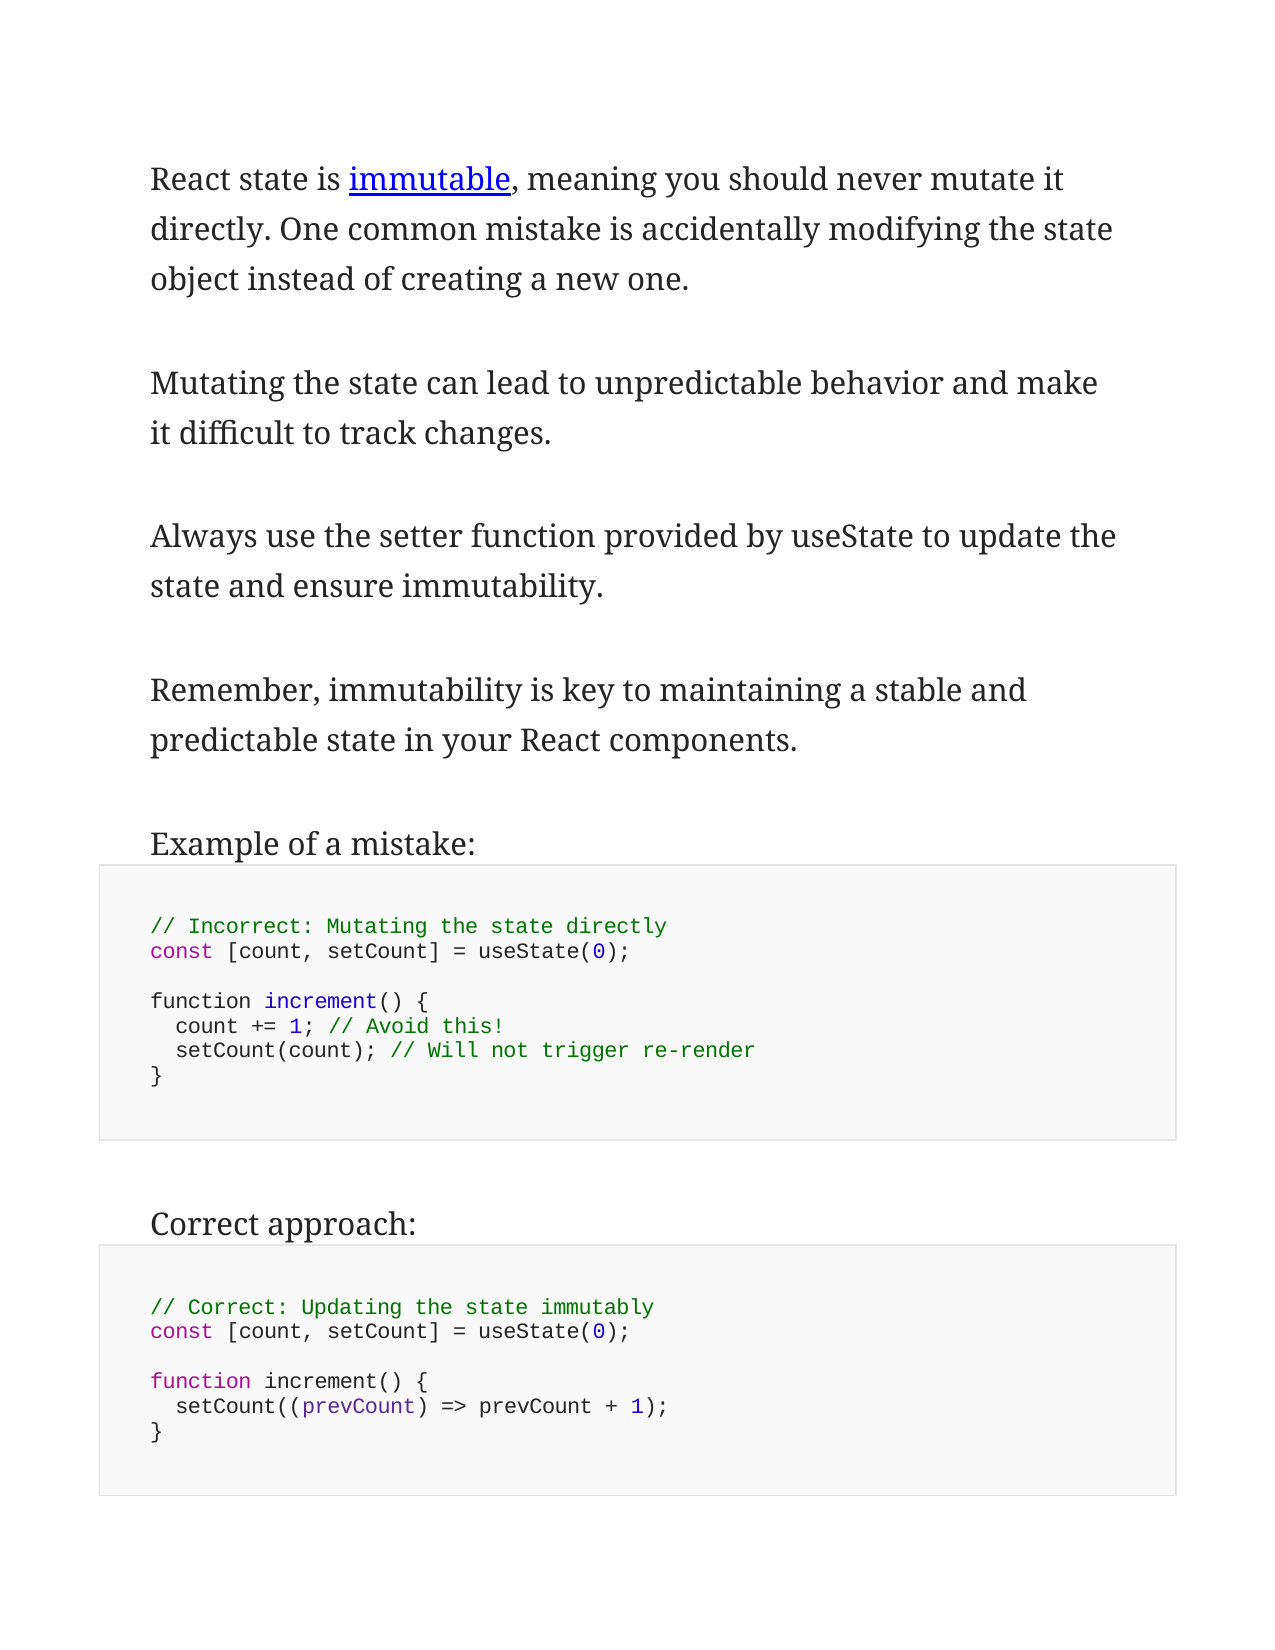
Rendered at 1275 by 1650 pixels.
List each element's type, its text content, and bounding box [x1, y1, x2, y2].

text React state is immutable, meaning you should never mutate it directly. One common mistake is accidentally modifying the state object instead of creating a new one. [150, 150, 1125, 300]
text Remember, immutability is key to maintaining a stable and predictable state in your React components. [150, 661, 1125, 761]
text Always use the setter function provided by useState to update the state and ensure immutability. [150, 507, 1125, 607]
text Example of a mistake: [150, 814, 1125, 864]
text // Incorrect: Mutating the state directly const [count, setCount] = useState(0); function increment() { count += 1; // Avoid this! setCount(count); // Will not trigger re-render } [100, 866, 1175, 1139]
text Mutating the state can lead to unpredictable behavior and make it difficult to track changes. [150, 353, 1125, 453]
text Correct approach: [150, 1194, 1125, 1244]
text // Correct: Updating the state immutably const [count, setCount] = useState(0); function increment() { setCount((prevCount) => prevCount + 1); } [100, 1246, 1175, 1495]
